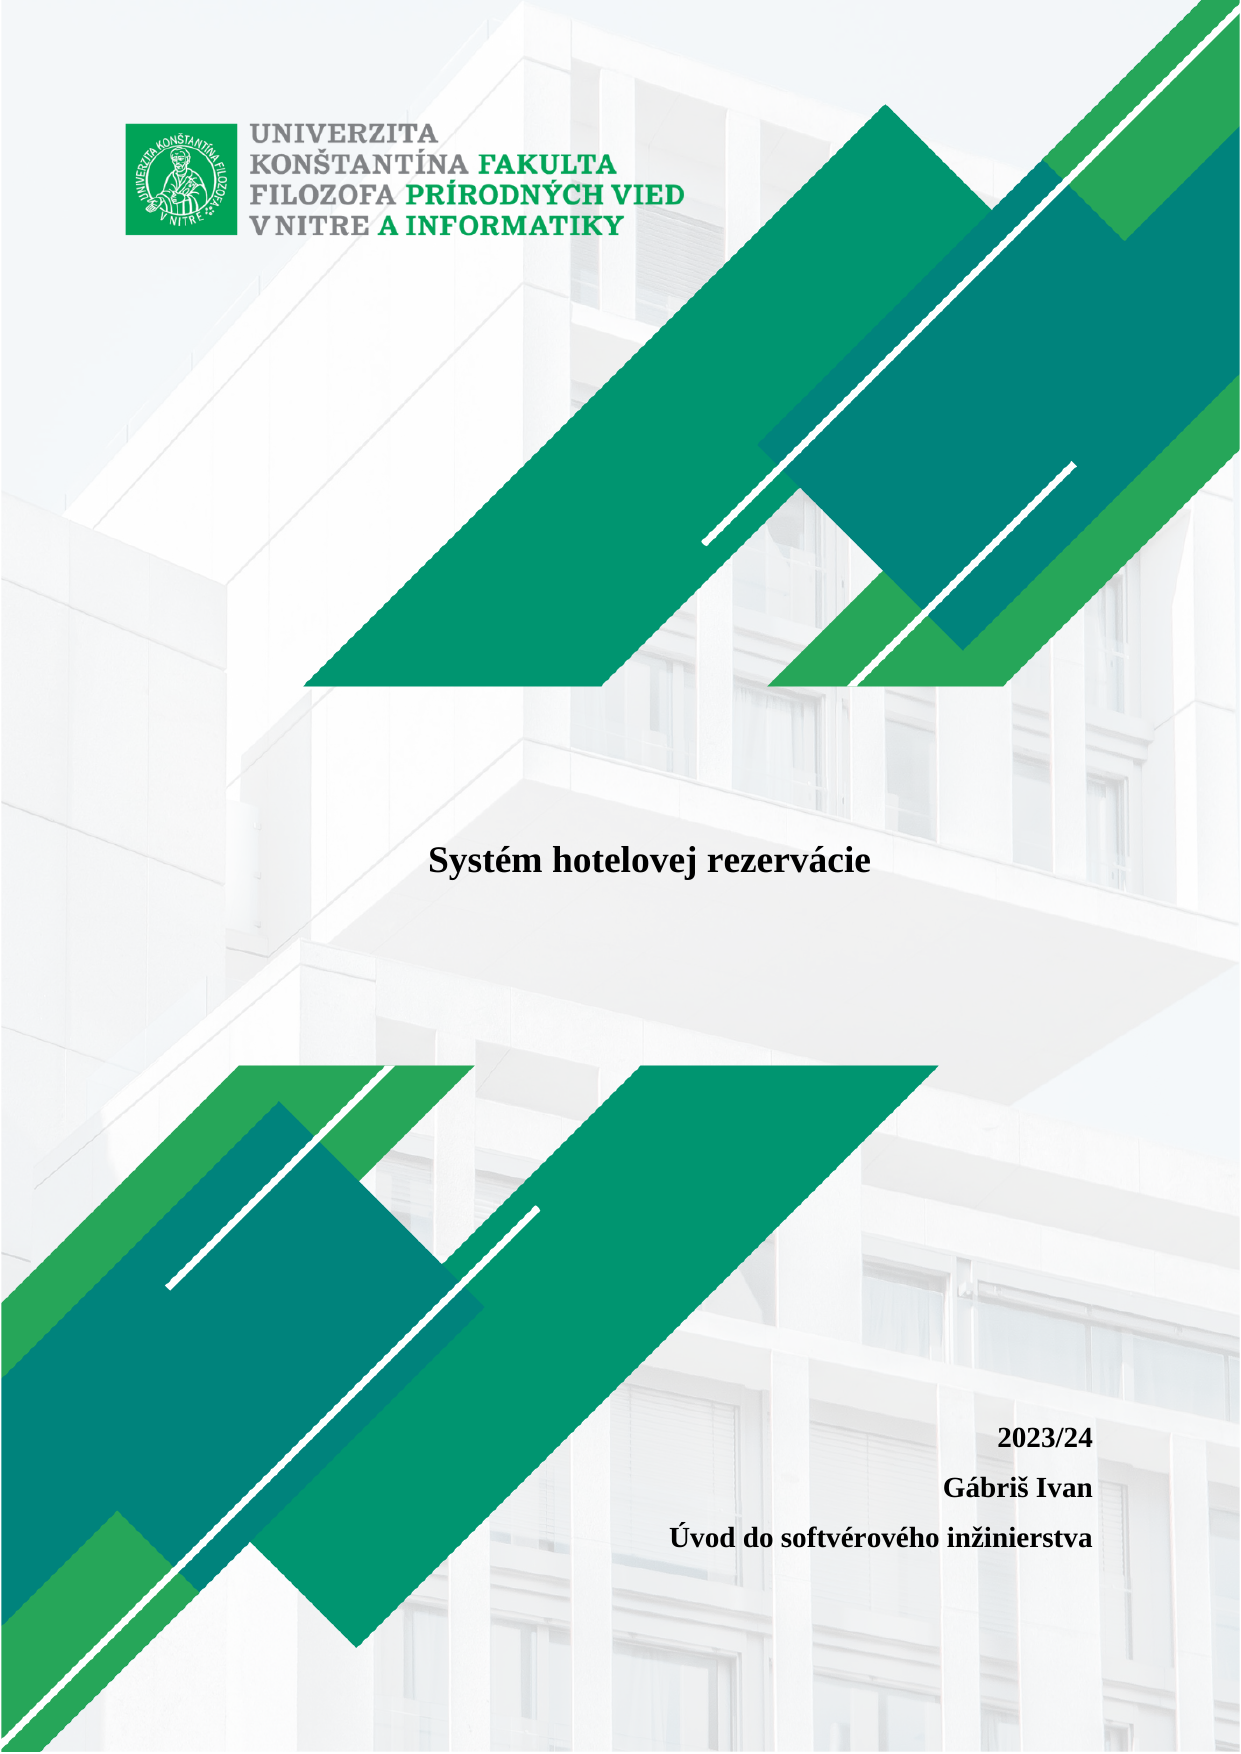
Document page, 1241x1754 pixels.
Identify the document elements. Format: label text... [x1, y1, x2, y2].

text Systém hotelovej rezervácie [207, 838, 1092, 881]
text 2023/24 [207, 1420, 1092, 1453]
picture [1, 0, 1240, 1752]
text Gábriš Ivan [207, 1470, 1092, 1504]
text Úvod do softvérového inžinierstva [207, 1521, 1092, 1554]
